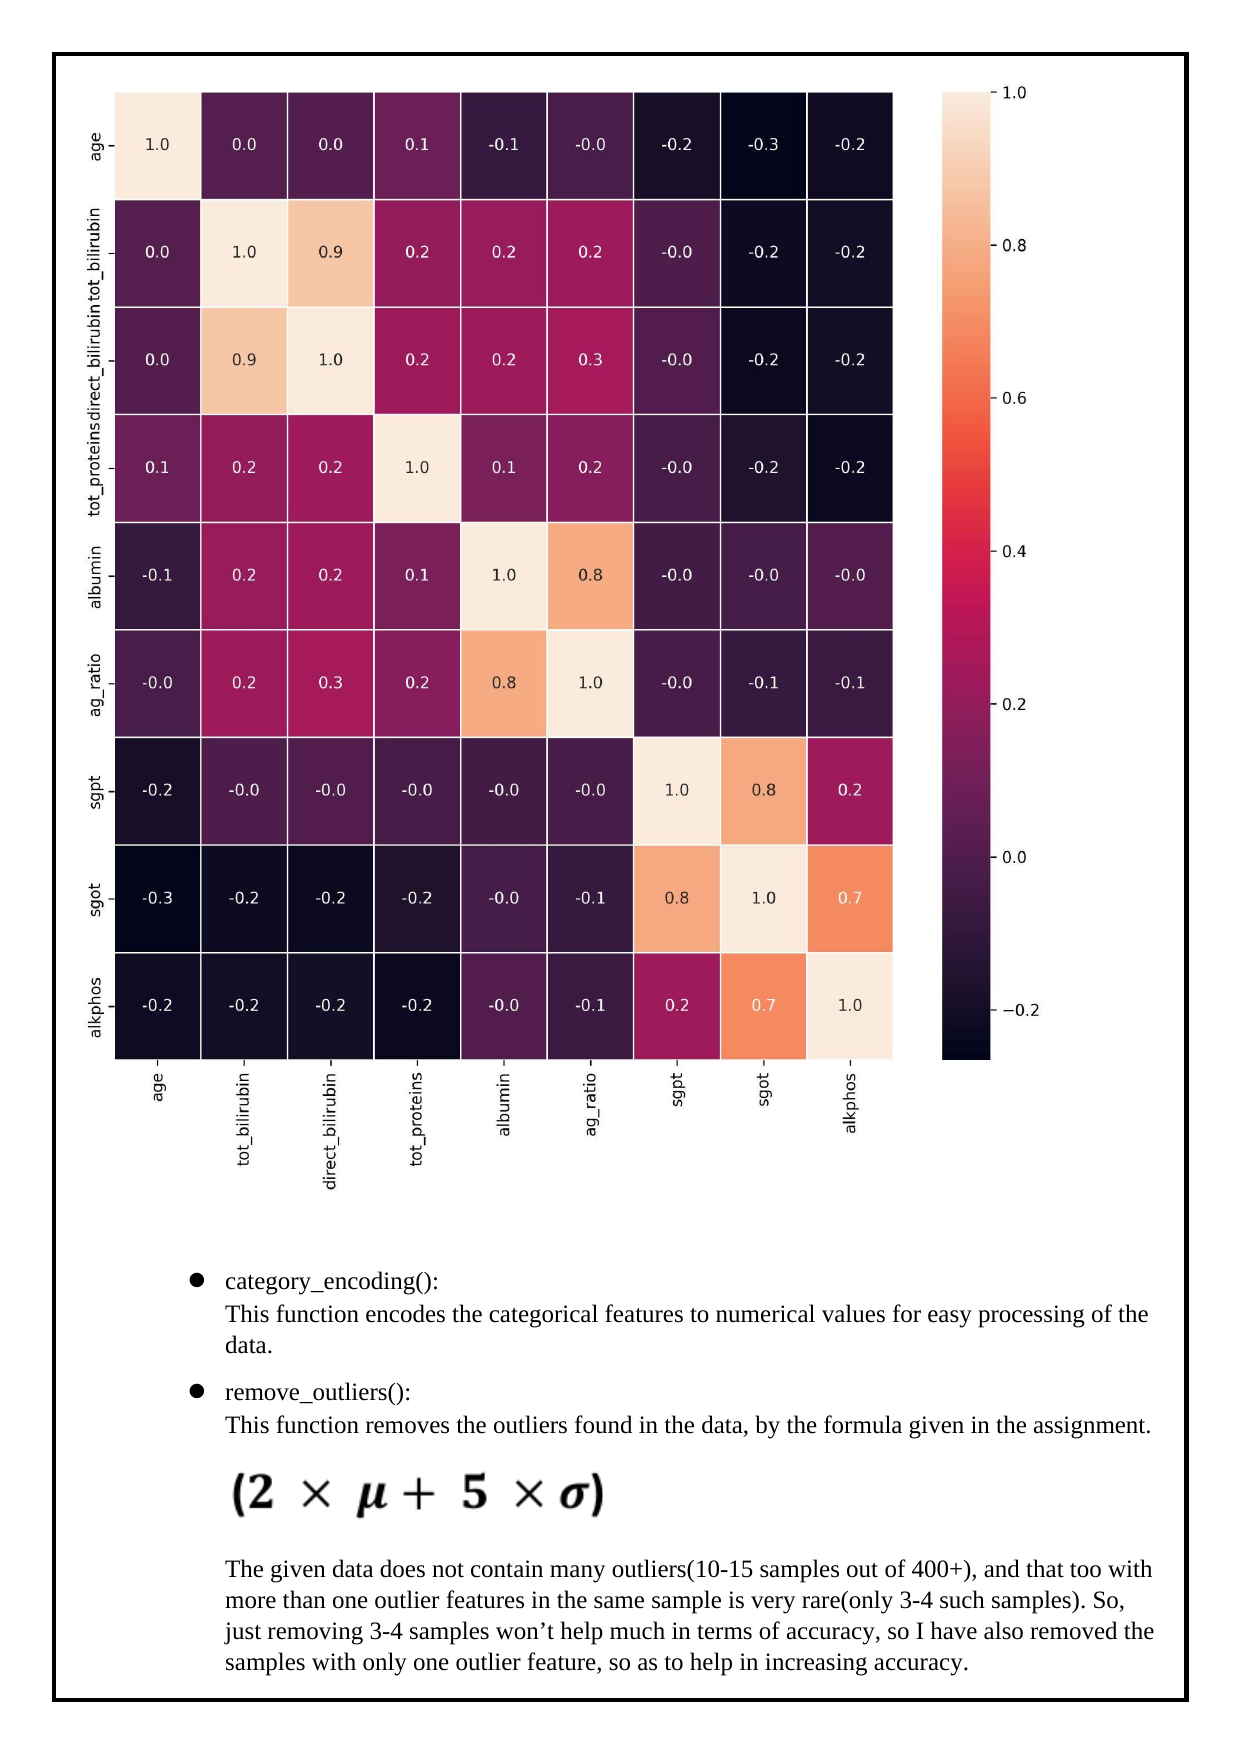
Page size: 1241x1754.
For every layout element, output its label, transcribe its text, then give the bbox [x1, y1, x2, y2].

picture [225, 1458, 604, 1535]
list remove_outliers(): [187, 1377, 1165, 1406]
text This function removes the outliers found in the data, by the formula given in the assignment. [225, 1411, 1165, 1439]
text This function encodes the categorical features to numerical values for easy processing of the data. [225, 1299, 1165, 1358]
picture [75, 75, 1050, 1200]
list category_encoding(): [187, 1266, 1165, 1294]
text The given data does not contain many outliers(10-15 samples out of 400+), and that too with more than one outlier features in the same sample is very rare(only 3-4 such samples). So, just removing 3-4 samples won’t help much in terms of accuracy, so I have also removed the samples with only one outlier feature, so as to help in increasing accuracy. [225, 1554, 1165, 1676]
